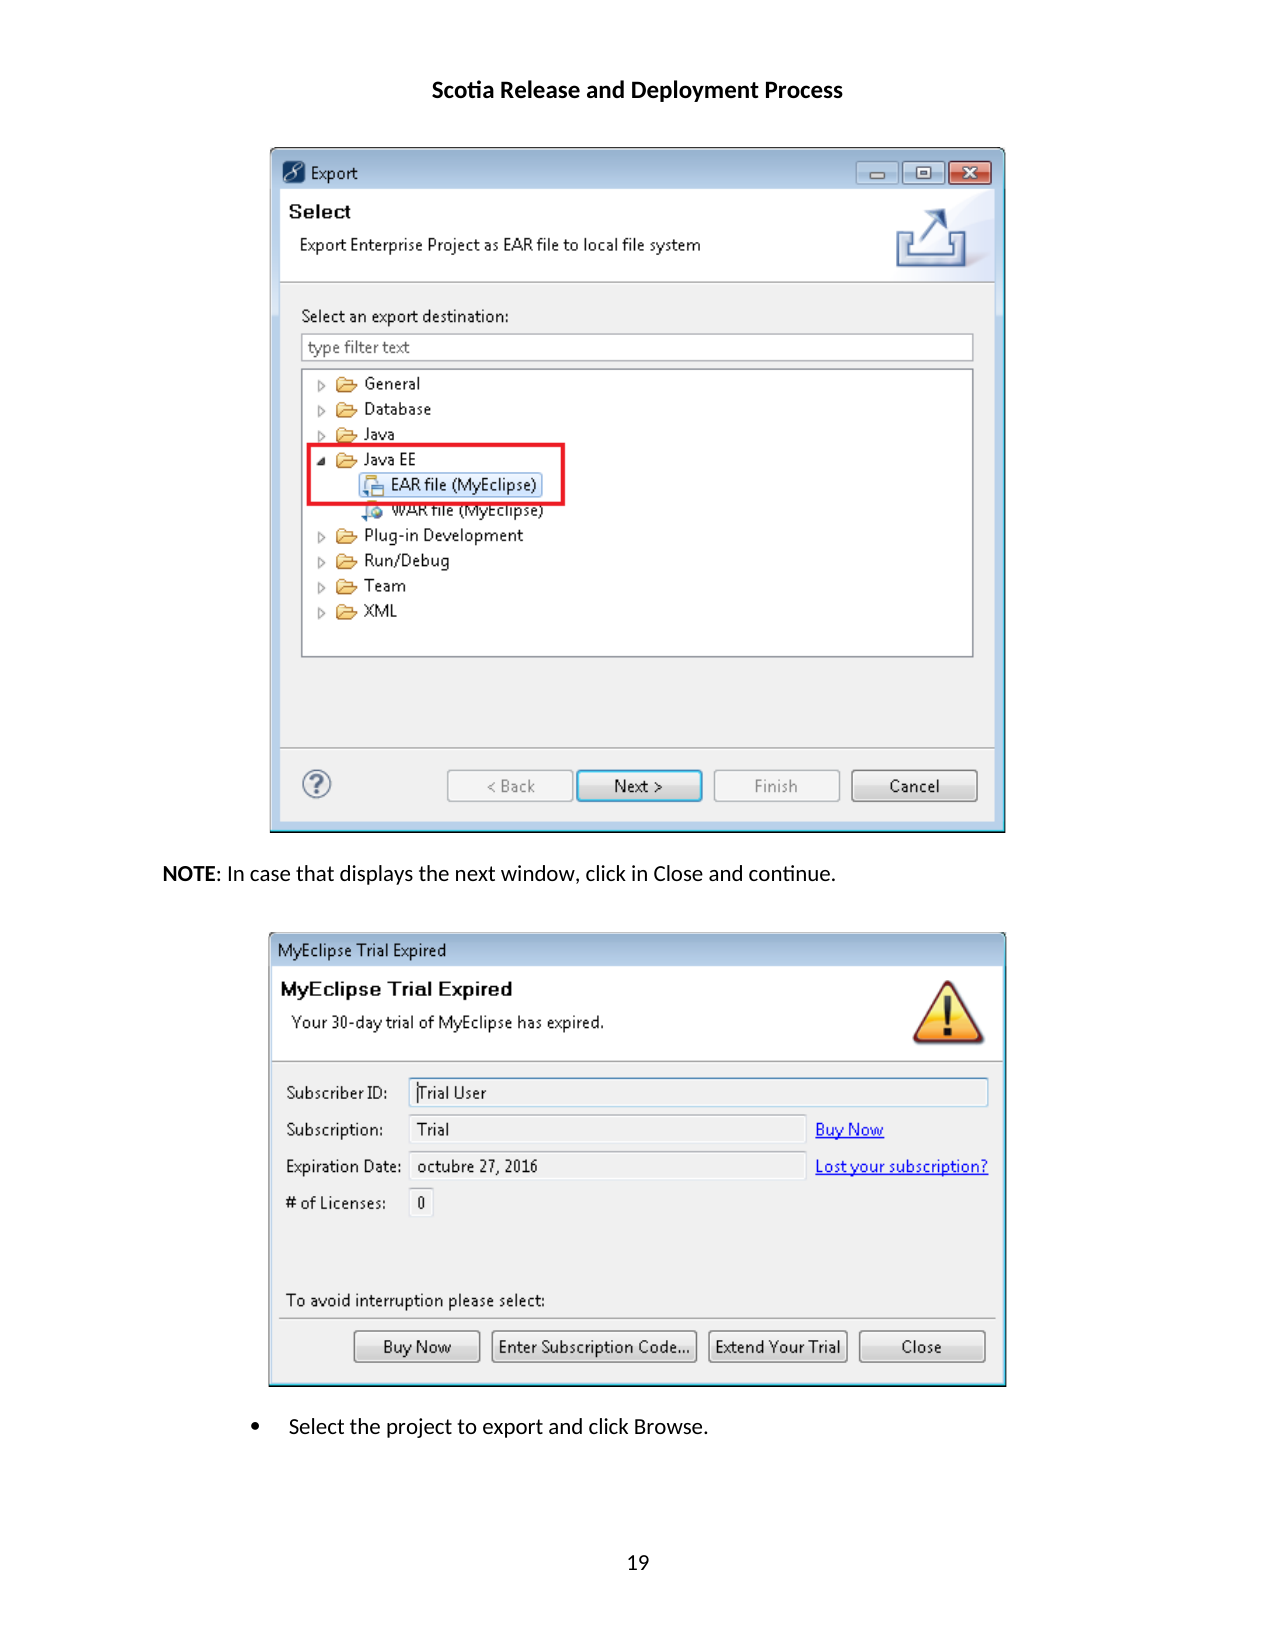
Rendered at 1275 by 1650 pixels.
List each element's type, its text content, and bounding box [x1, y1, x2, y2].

picture [268, 932, 1007, 1387]
picture [269, 147, 1006, 833]
list Select the project to export and click Browse. [251, 1412, 1098, 1441]
text NOTE: In case that displays the next window, click in Close and continue. [162, 859, 1098, 887]
